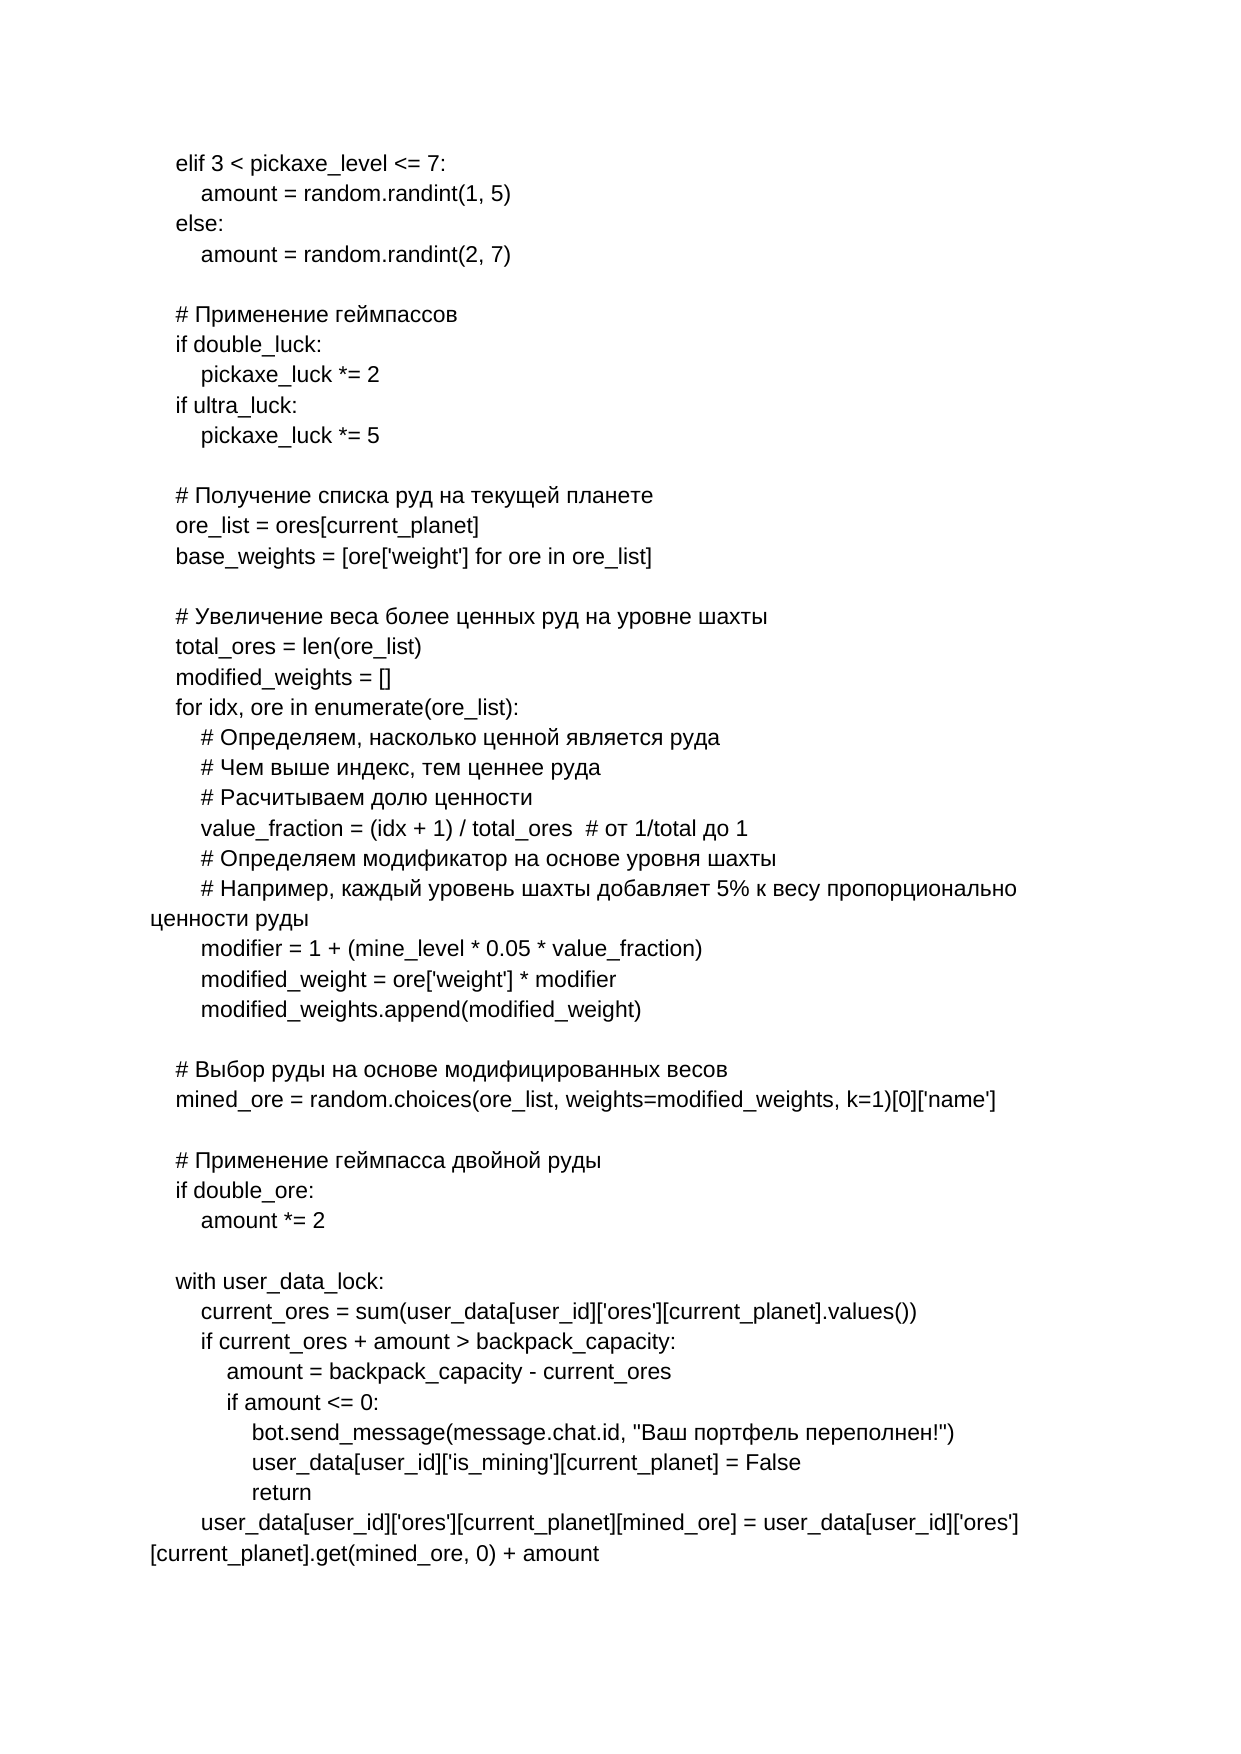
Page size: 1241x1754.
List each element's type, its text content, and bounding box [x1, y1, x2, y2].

text current_ores = sum(user_data[user_id]['ores'][current_planet].values()) [150, 1298, 1090, 1324]
text pickaxe_luck *= 5 [150, 422, 1090, 448]
text base_weights = [ore['weight'] for ore in ore_list] [150, 543, 1090, 569]
text with user_data_lock: [150, 1268, 1090, 1294]
text elif 3 < pickaxe_level <= 7: [150, 150, 1090, 176]
text if double_luck: [150, 331, 1090, 358]
text if ultra_luck: [150, 392, 1090, 418]
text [150, 1449, 1090, 1475]
text amount = random.randint(1, 5) [150, 180, 1090, 207]
text modified_weights = [] [150, 663, 1090, 690]
text pickaxe_luck *= 2 [150, 361, 1090, 388]
text if amount <= 0: [150, 1388, 1090, 1415]
text # Определяем модификатор на основе уровня шахты [150, 845, 1090, 871]
text if double_ore: [150, 1177, 1090, 1203]
text # Выбор руды на основе модифицированных весов [150, 1056, 1090, 1083]
text # Чем выше индекс, тем ценнее руда [150, 754, 1090, 781]
text mined_ore = random.choices(ore_list, weights=modified_weights, k=1)[0]['name'] [150, 1086, 1090, 1113]
text modifier = 1 + (mine_level * 0.05 * value_fraction) [150, 935, 1090, 962]
text # Увеличение веса более ценных руд на уровне шахты [150, 603, 1090, 629]
text # Определяем, насколько ценной является руда [150, 724, 1090, 750]
text else: [150, 210, 1090, 237]
text # Применение геймпасса двойной руды [150, 1147, 1090, 1173]
text for idx, ore in enumerate(ore_list): [150, 694, 1090, 720]
text modified_weights.append(modified_weight) [150, 996, 1090, 1022]
text modified_weight = ore['weight'] * modifier [150, 966, 1090, 992]
text # Расчитываем долю ценности [150, 784, 1090, 811]
text # Применение геймпассов [150, 301, 1090, 327]
text # Получение списка руд на текущей планете [150, 482, 1090, 509]
text value_fraction = (idx + 1) / total_ores # от 1/total до 1 [150, 814, 1090, 841]
text amount = random.randint(2, 7) [150, 241, 1090, 267]
text if current_ores + amount > backpack_capacity: [150, 1328, 1090, 1354]
text amount *= 2 [150, 1207, 1090, 1234]
text bot.send_message(message.chat.id, "Ваш портфель переполнен!") [150, 1419, 1090, 1445]
text total_ores = len(ore_list) [150, 633, 1090, 660]
text ore_list = ores[current_planet] [150, 512, 1090, 539]
text return [150, 1479, 1090, 1506]
text user_data[user_id]['ores'][current_planet][mined_ore] = user_data[user_id]['ores'][current_planet].get(mined_ore, 0) + amount [150, 1509, 1090, 1566]
text amount = backpack_capacity - current_ores [150, 1358, 1090, 1385]
text # Например, каждый уровень шахты добавляет 5% к весу пропорционально ценности руды [150, 875, 1090, 932]
